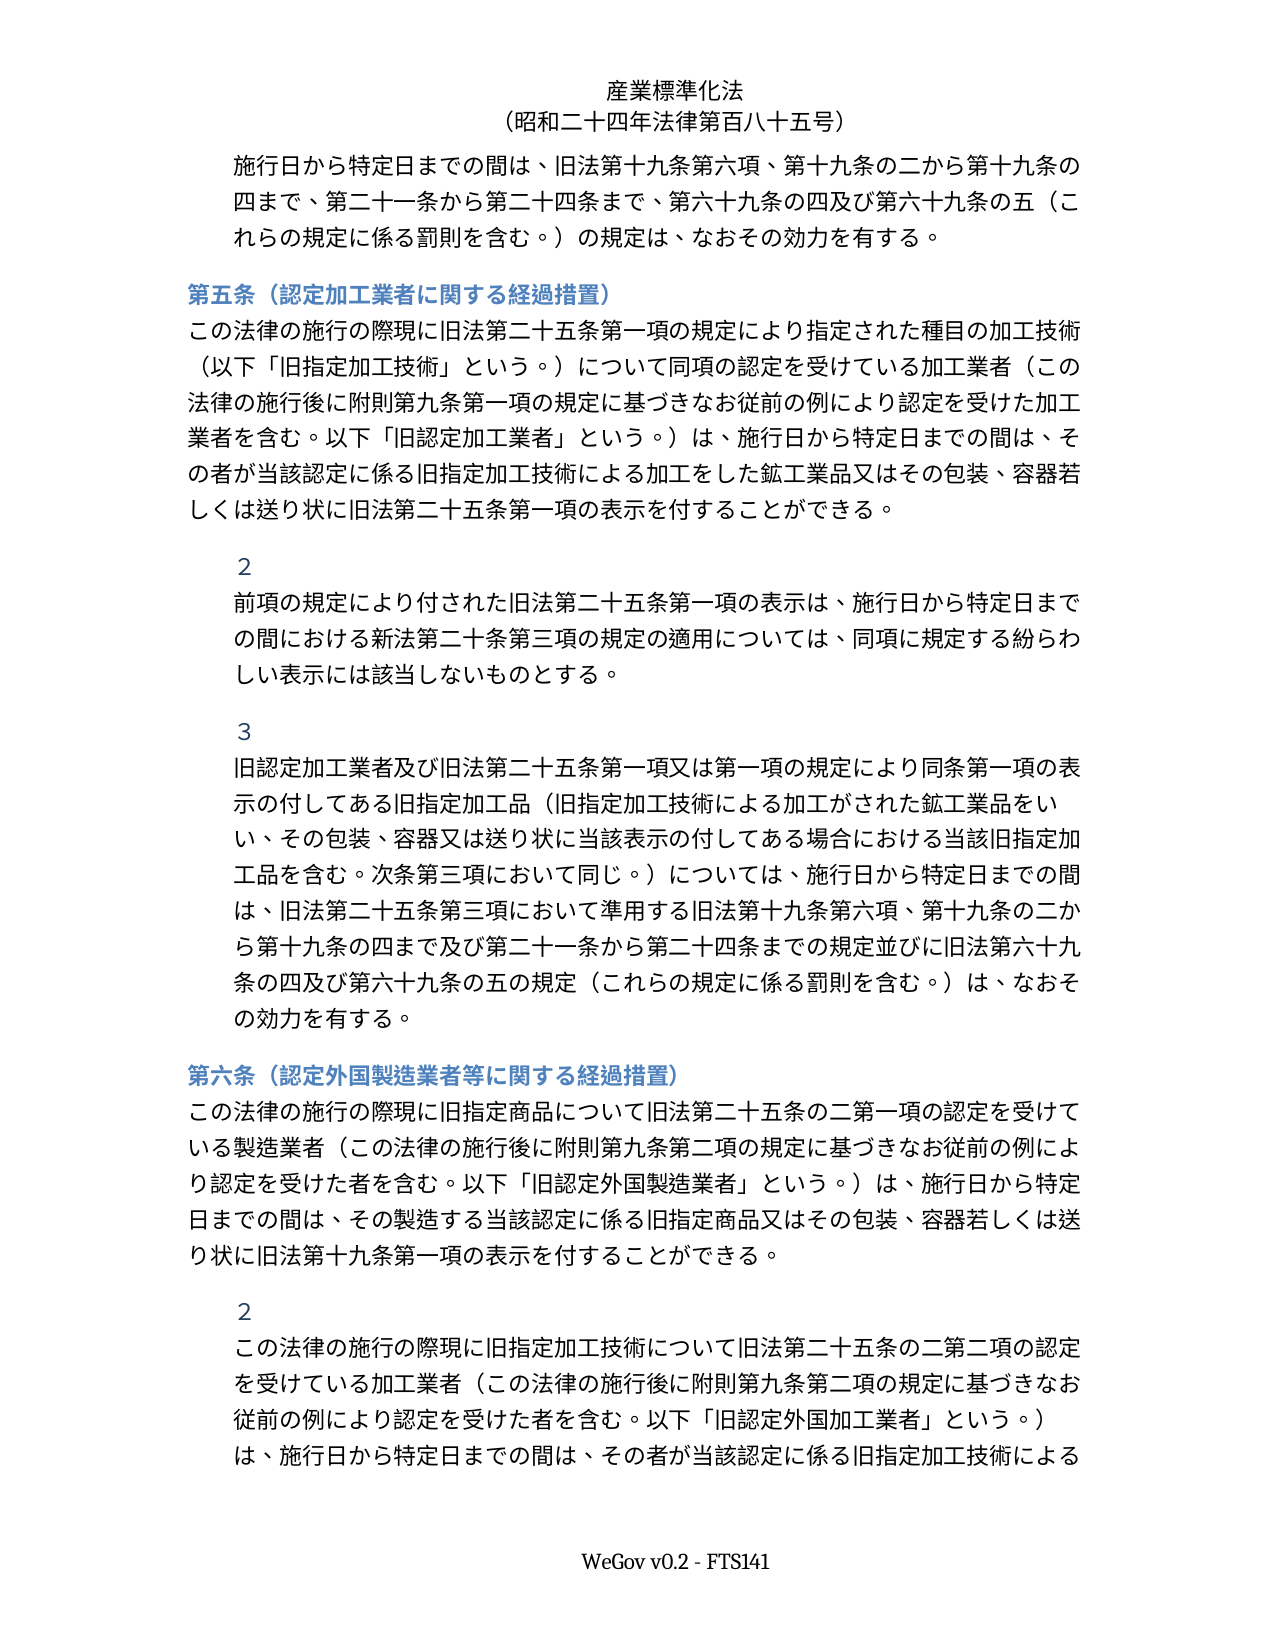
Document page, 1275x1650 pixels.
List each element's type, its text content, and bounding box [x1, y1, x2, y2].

subtitle ２ [233, 1296, 1087, 1328]
subtitle ２ [233, 551, 1087, 582]
text 前項の規定により付された旧法第二十五条第一項の表示は、施行日から特定日までの間における新法第二十条第三項の規定の適用については、同項に規定する紛らわしい表示には該当しないものとする。 [233, 587, 1087, 690]
text この法律の施行の際現に旧指定商品について旧法第二十五条の二第一項の認定を受けている製造業者（この法律の施行後に附則第九条第二項の規定に基づきなお従前の例により認定を受けた者を含む。以下「旧認定外国製造業者」という。）は、施行日から特定日までの間は、その製造する当該認定に係る旧指定商品又はその包装、容器若しくは送り状に旧法第十九条第一項の表示を付することができる。 [187, 1096, 1087, 1271]
subtitle 第五条（認定加工業者に関する経過措置） [187, 279, 1087, 310]
subtitle ３ [233, 716, 1087, 747]
subtitle 第六条（認定外国製造業者等に関する経過措置） [187, 1060, 1087, 1091]
text 旧認定加工業者及び旧法第二十五条第一項又は第一項の規定により同条第一項の表示の付してある旧指定加工品（旧指定加工技術による加工がされた鉱工業品をいい、その包装、容器又は送り状に当該表示の付してある場合における当該旧指定加工品を含む。次条第三項において同じ。）については、施行日から特定日までの間は、旧法第二十五条第三項において準用する旧法第十九条第六項、第十九条の二から第十九条の四まで及び第二十一条から第二十四条までの規定並びに旧法第六十九条の四及び第六十九条の五の規定（これらの規定に係る罰則を含む。）は、なおその効力を有する。 [233, 752, 1087, 1034]
